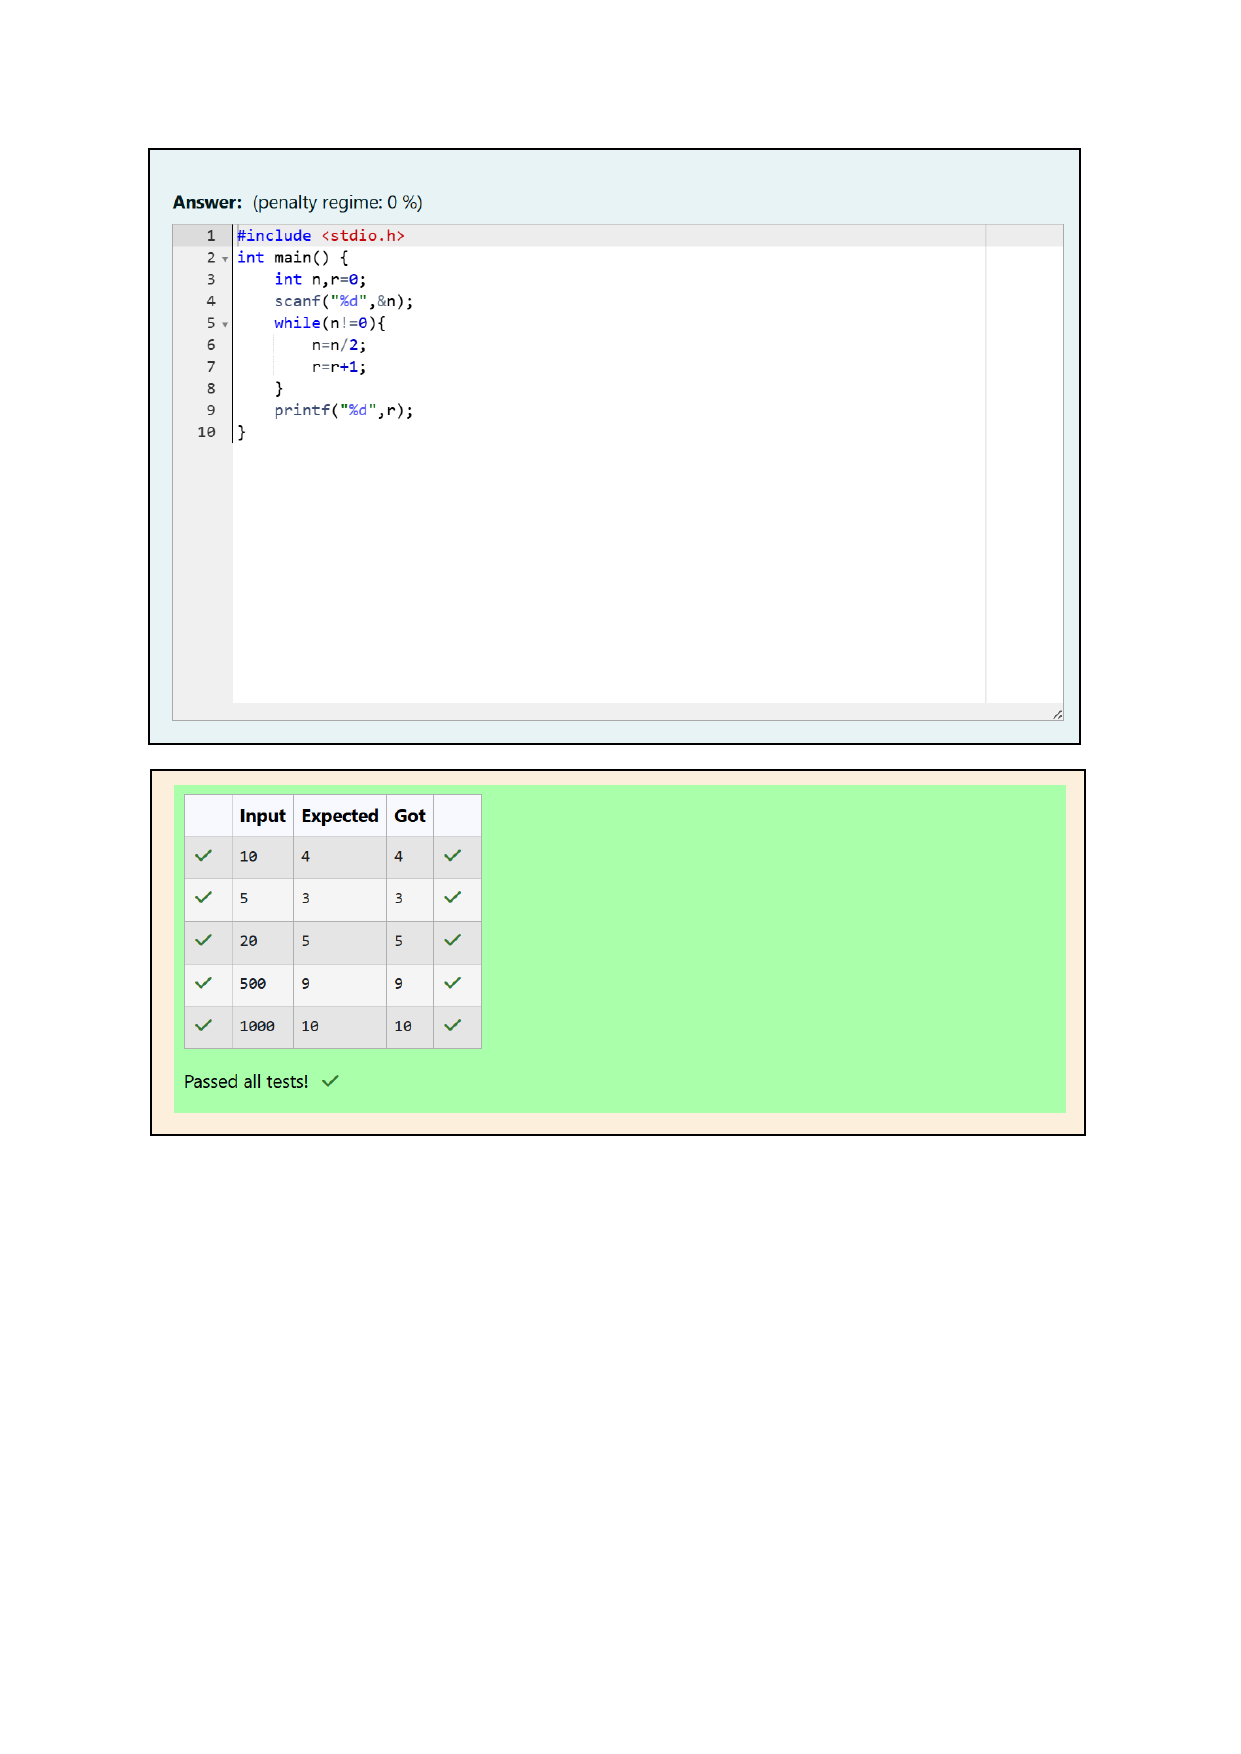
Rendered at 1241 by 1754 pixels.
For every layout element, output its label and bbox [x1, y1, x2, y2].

picture [150, 150, 1079, 743]
picture [152, 771, 1084, 1134]
